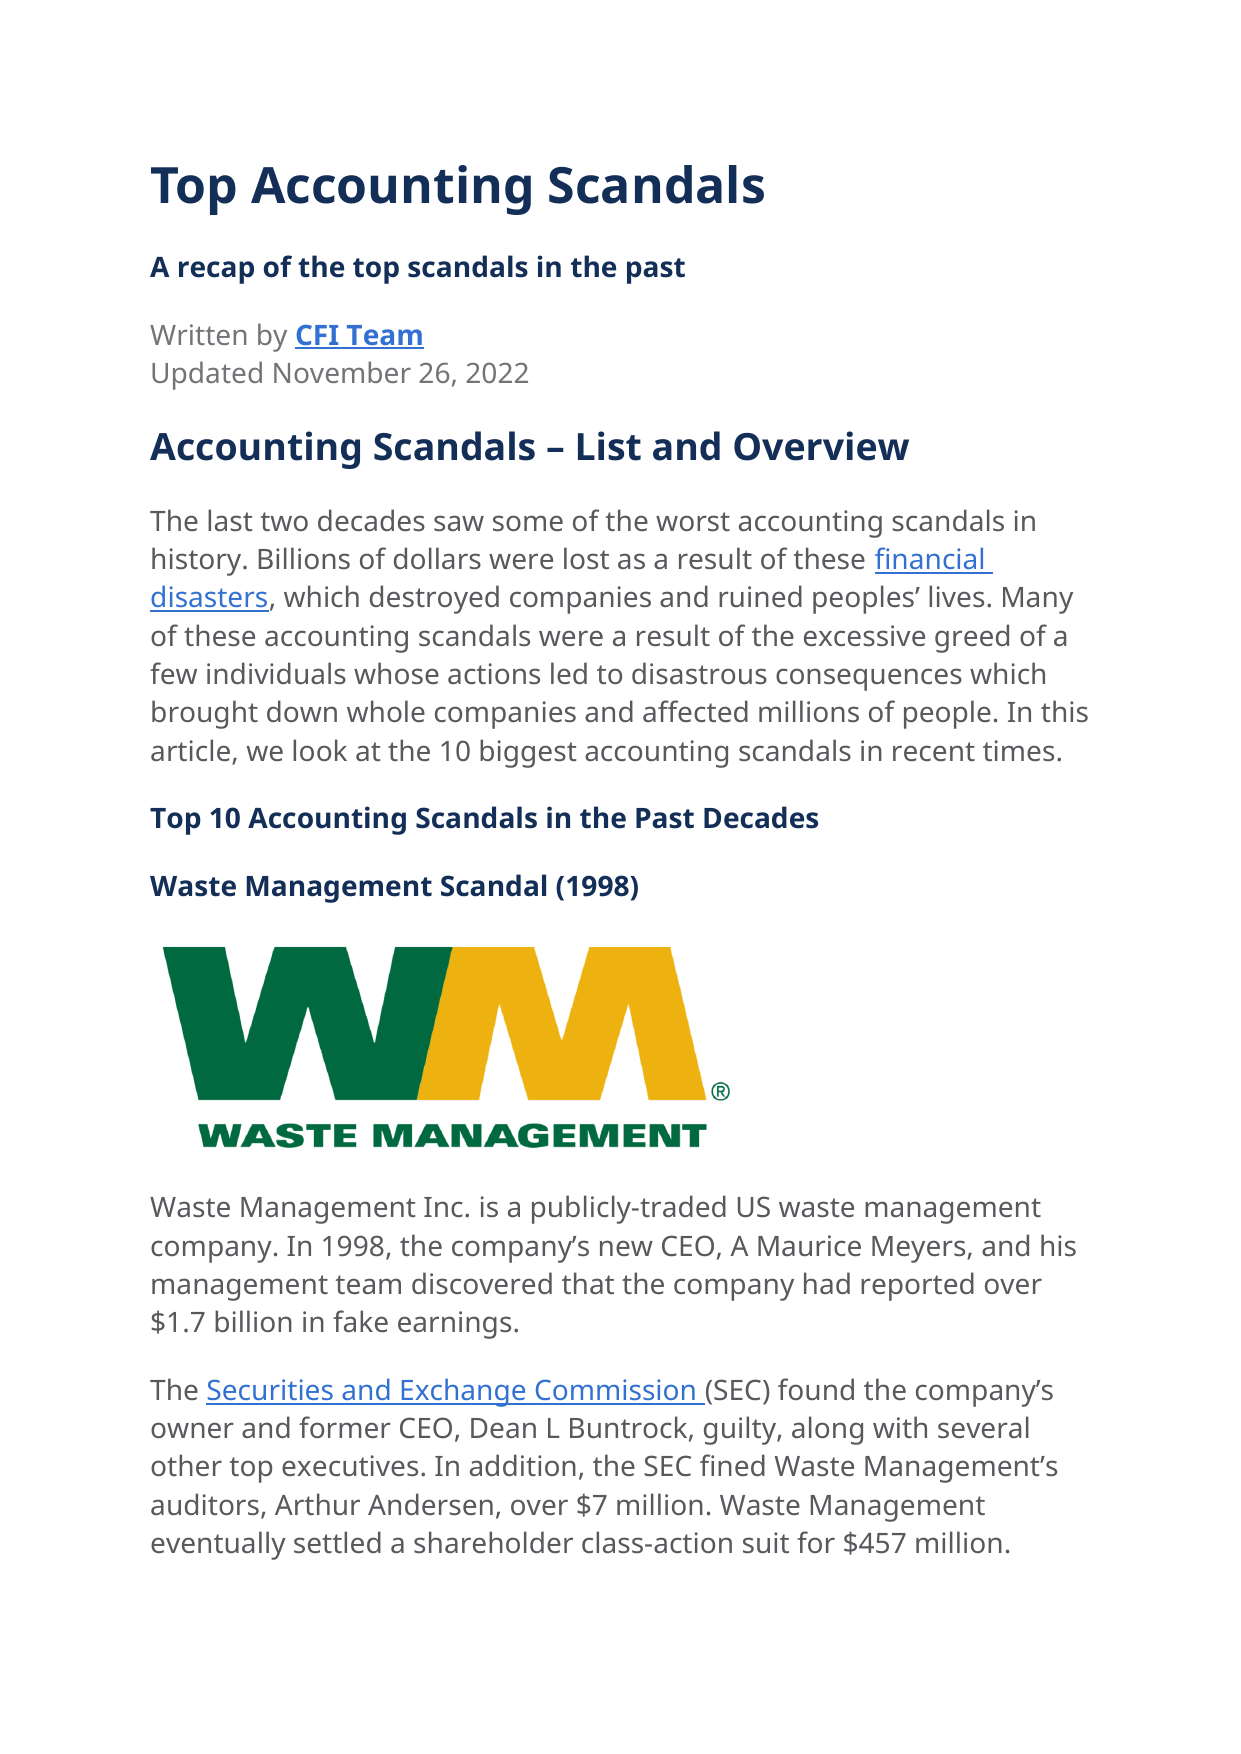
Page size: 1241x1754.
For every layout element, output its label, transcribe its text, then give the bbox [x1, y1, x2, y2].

text Accounting Scandals – List and Overview [150, 421, 1090, 472]
text Top Accounting Scandals [150, 150, 1090, 218]
text Written by CFI Team [150, 315, 1090, 353]
text Top 10 Accounting Scandals in the Past Decades [150, 798, 1090, 837]
text The Securities and Exchange Commission (SEC) found the company’s owner and former CEO, Dean L Buntrock, guilty, along with several other top executives. In addition, the SEC fined Waste Management’s auditors, Arthur Andersen, over $7 million. Waste Management eventually settled a shareholder class-action suit for $457 million. [150, 1370, 1090, 1562]
text A recap of the top scandals in the past [150, 247, 1090, 286]
text Updated November 26, 2022 [150, 353, 1090, 391]
text Waste Management Inc. is a publicly-traded US waste management company. In 1998, the company’s new CEO, A Maurice Meyers, and his management team discovered that the company had reported over $1.7 billion in fake earnings. [150, 1187, 1090, 1341]
text Waste Management Scandal (1998) [150, 866, 1090, 904]
text The last two decades saw some of the worst accounting scandals in history. Billions of dollars were lost as a result of these financial disasters, which destroyed companies and ruined peoples’ lives. Many of these accounting scandals were a result of the excessive greed of a few individuals whose actions led to disastrous consequences which brought down whole companies and affected millions of people. In this article, we look at the 10 biggest accounting scandals in recent times. [150, 501, 1090, 769]
picture [150, 933, 738, 1159]
